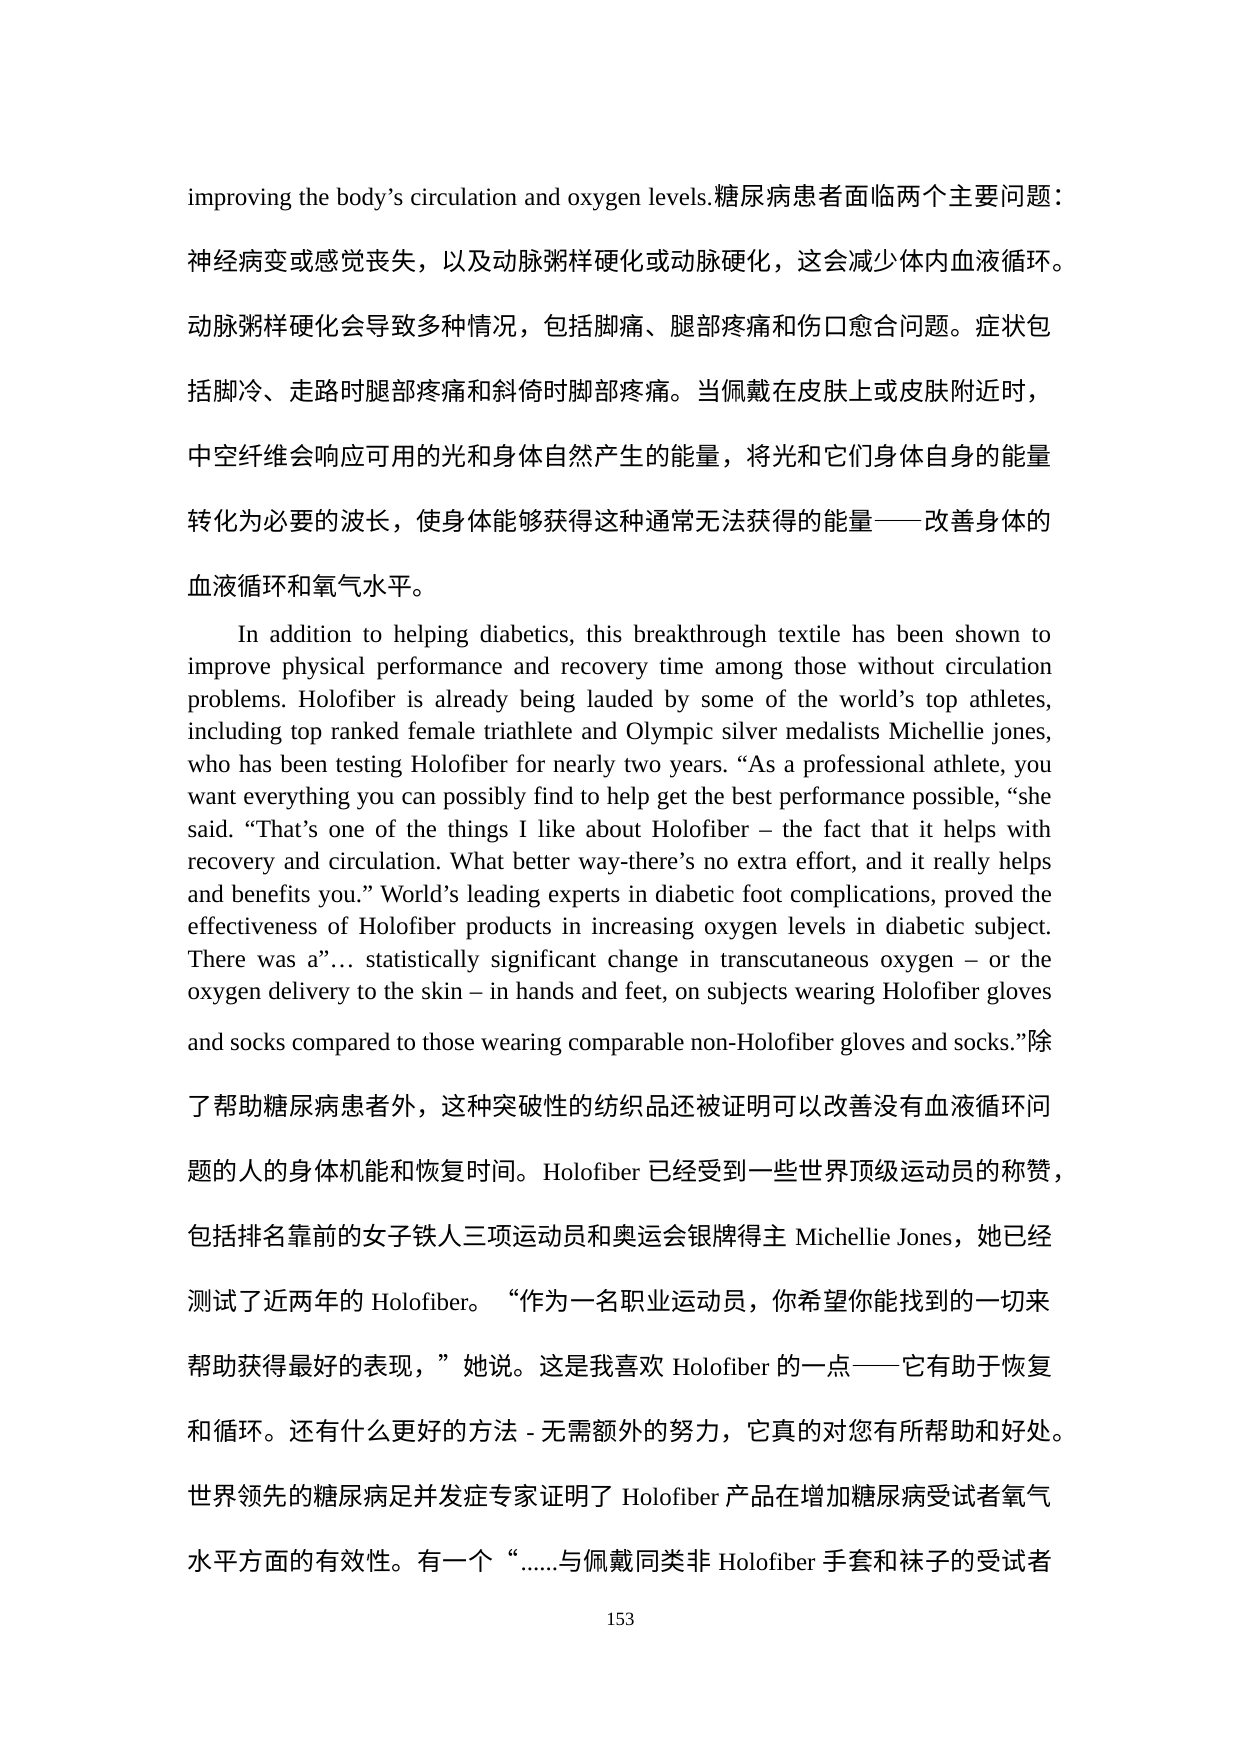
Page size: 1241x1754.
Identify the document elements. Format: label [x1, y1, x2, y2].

text [187, 617, 1053, 1592]
text [187, 162, 1053, 617]
